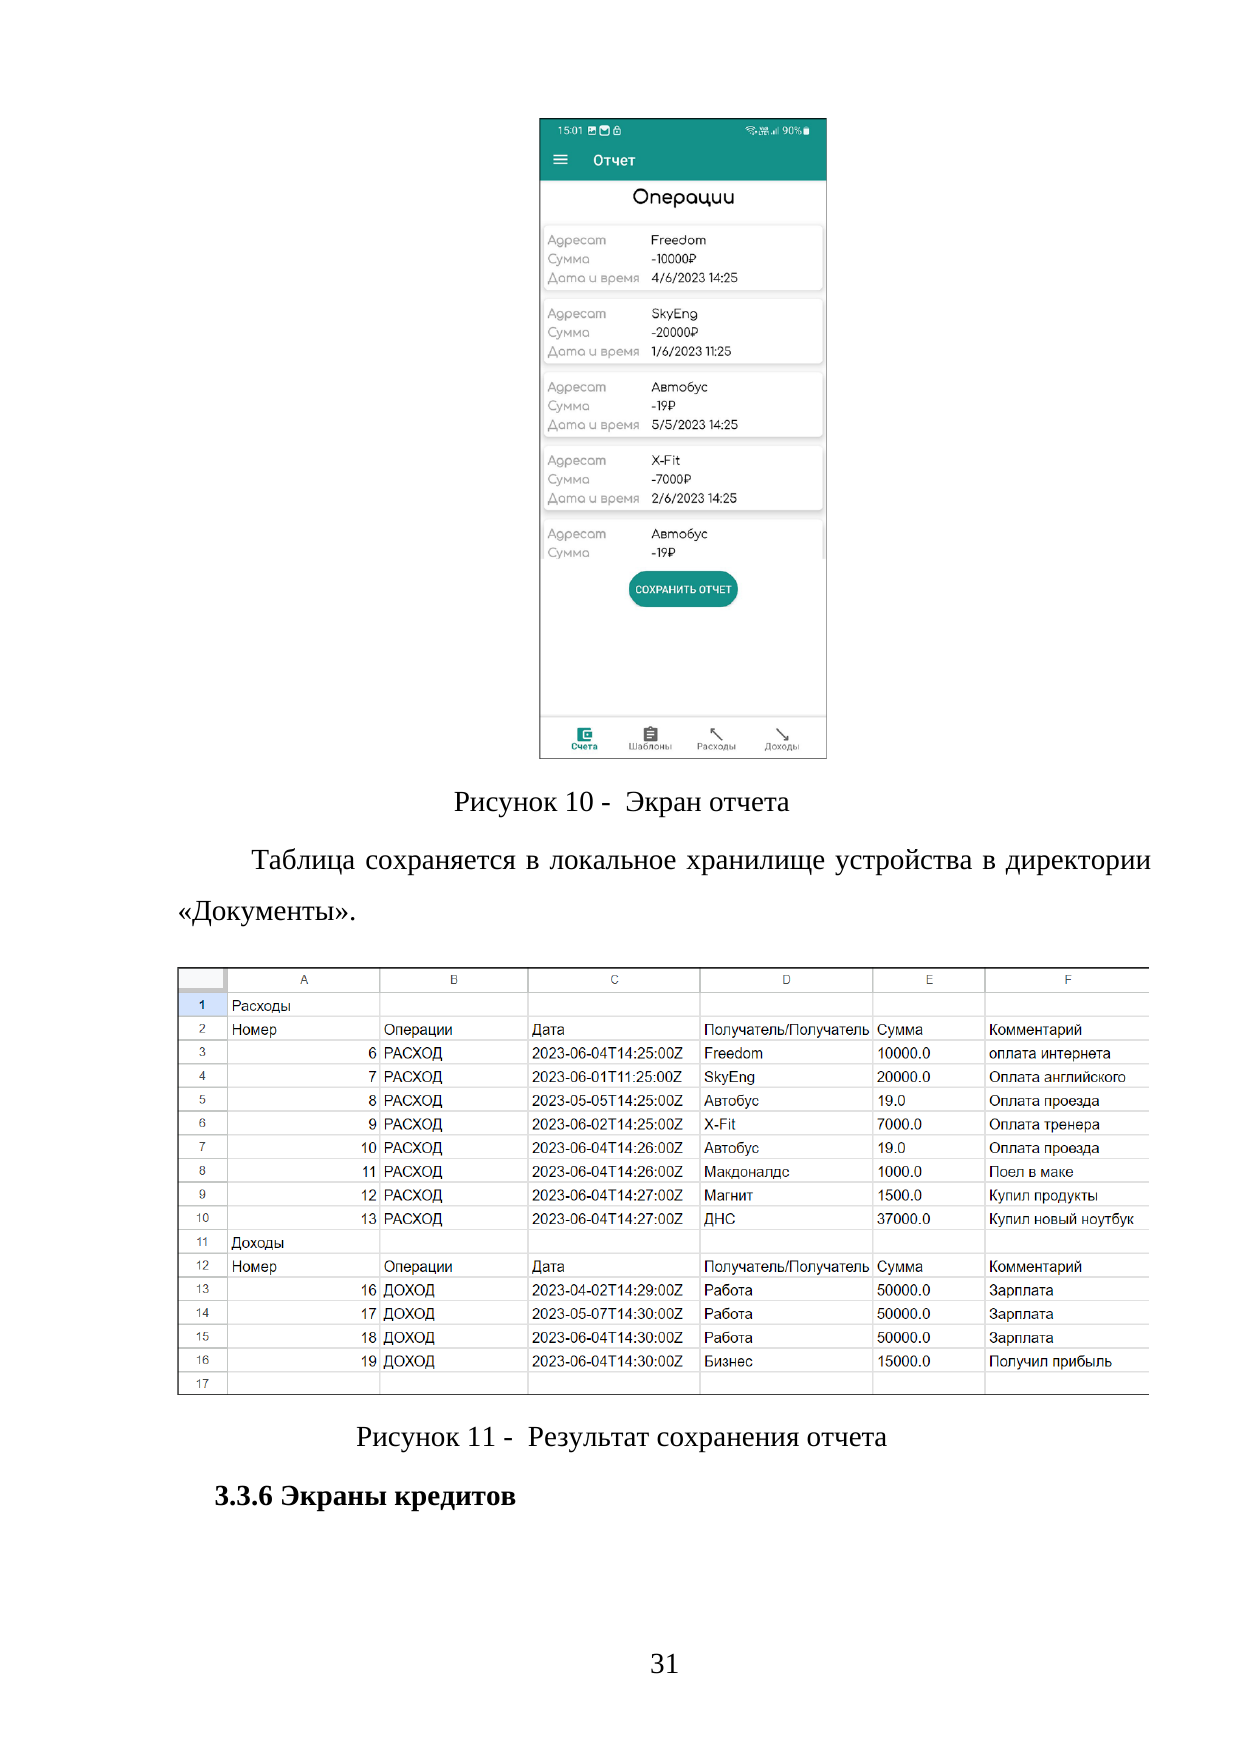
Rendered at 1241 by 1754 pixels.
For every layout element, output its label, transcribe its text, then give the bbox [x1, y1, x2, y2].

text Экран отчета [177, 784, 1152, 817]
text Таблица сохраняется в локальное хранилище устройства в директории «Документы». [177, 842, 1152, 926]
picture [177, 967, 1149, 1395]
picture [539, 118, 827, 759]
text Результат сохранения отчета [177, 1419, 1152, 1453]
text Экраны кредитов [214, 1478, 1152, 1512]
